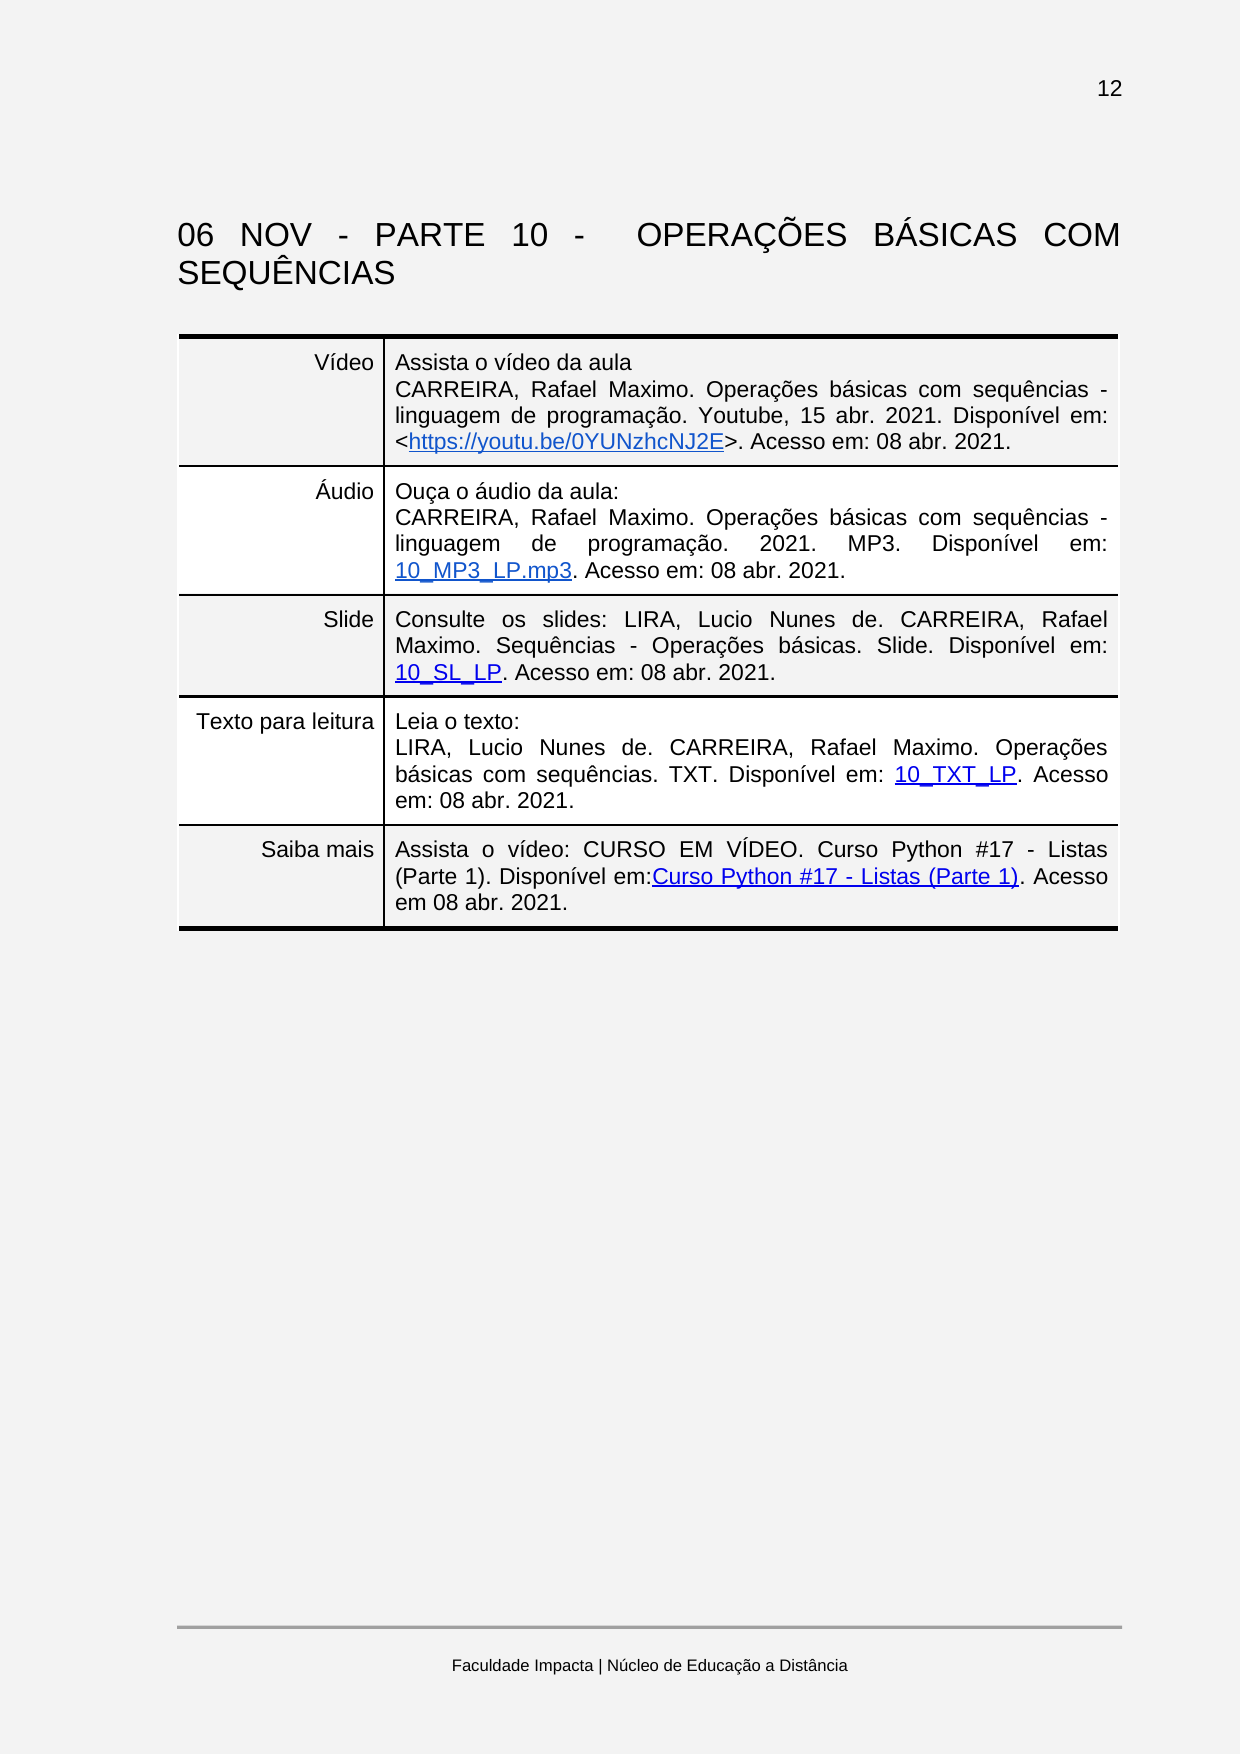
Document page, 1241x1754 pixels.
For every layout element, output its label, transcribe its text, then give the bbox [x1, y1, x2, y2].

table_header Assista o vídeo da aula CARREIRA, Rafael Maximo. Operações básicas com sequências - linguagem de programação. Youtube, 15 abr. 2021. Disponível em: <https://youtu.be/0YUNzhcNJ2E>. Acesso em: 08 abr. 2021. [385, 339, 1118, 465]
table_cell Slide [179, 596, 383, 695]
subtitle 06 NOV - PARTE 10 - OPERAÇÕES BÁSICAS COM SEQUÊNCIAS [177, 214, 1122, 291]
table_cell Texto para leitura [179, 698, 383, 824]
table_cell Ouça o áudio da aula: CARREIRA, Rafael Maximo. Operações básicas com sequências - linguagem de programação. 2021. MP3. Disponível em: 10_MP3_LP.mp3. Acesso em: 08 abr. 2021. [385, 467, 1118, 593]
table_cell Leia o texto: LIRA, Lucio Nunes de. CARREIRA, Rafael Maximo. Operações básicas com sequências. TXT. Disponível em: 10_TXT_LP. Acesso em: 08 abr. 2021. [385, 698, 1118, 824]
table_header Vídeo [179, 339, 383, 465]
table_cell Saiba mais [179, 826, 383, 926]
table_cell Áudio [179, 467, 383, 593]
table_cell Consulte os slides: LIRA, Lucio Nunes de. CARREIRA, Rafael Maximo. Sequências - Operações básicas. Slide. Disponível em: 10_SL_LP. Acesso em: 08 abr. 2021. [385, 596, 1118, 695]
table_cell Assista o vídeo: CURSO EM VÍDEO. Curso Python #17 - Listas (Parte 1). Disponível em:Curso Python #17 - Listas (Parte 1). Acesso em 08 abr. 2021. [385, 826, 1118, 926]
